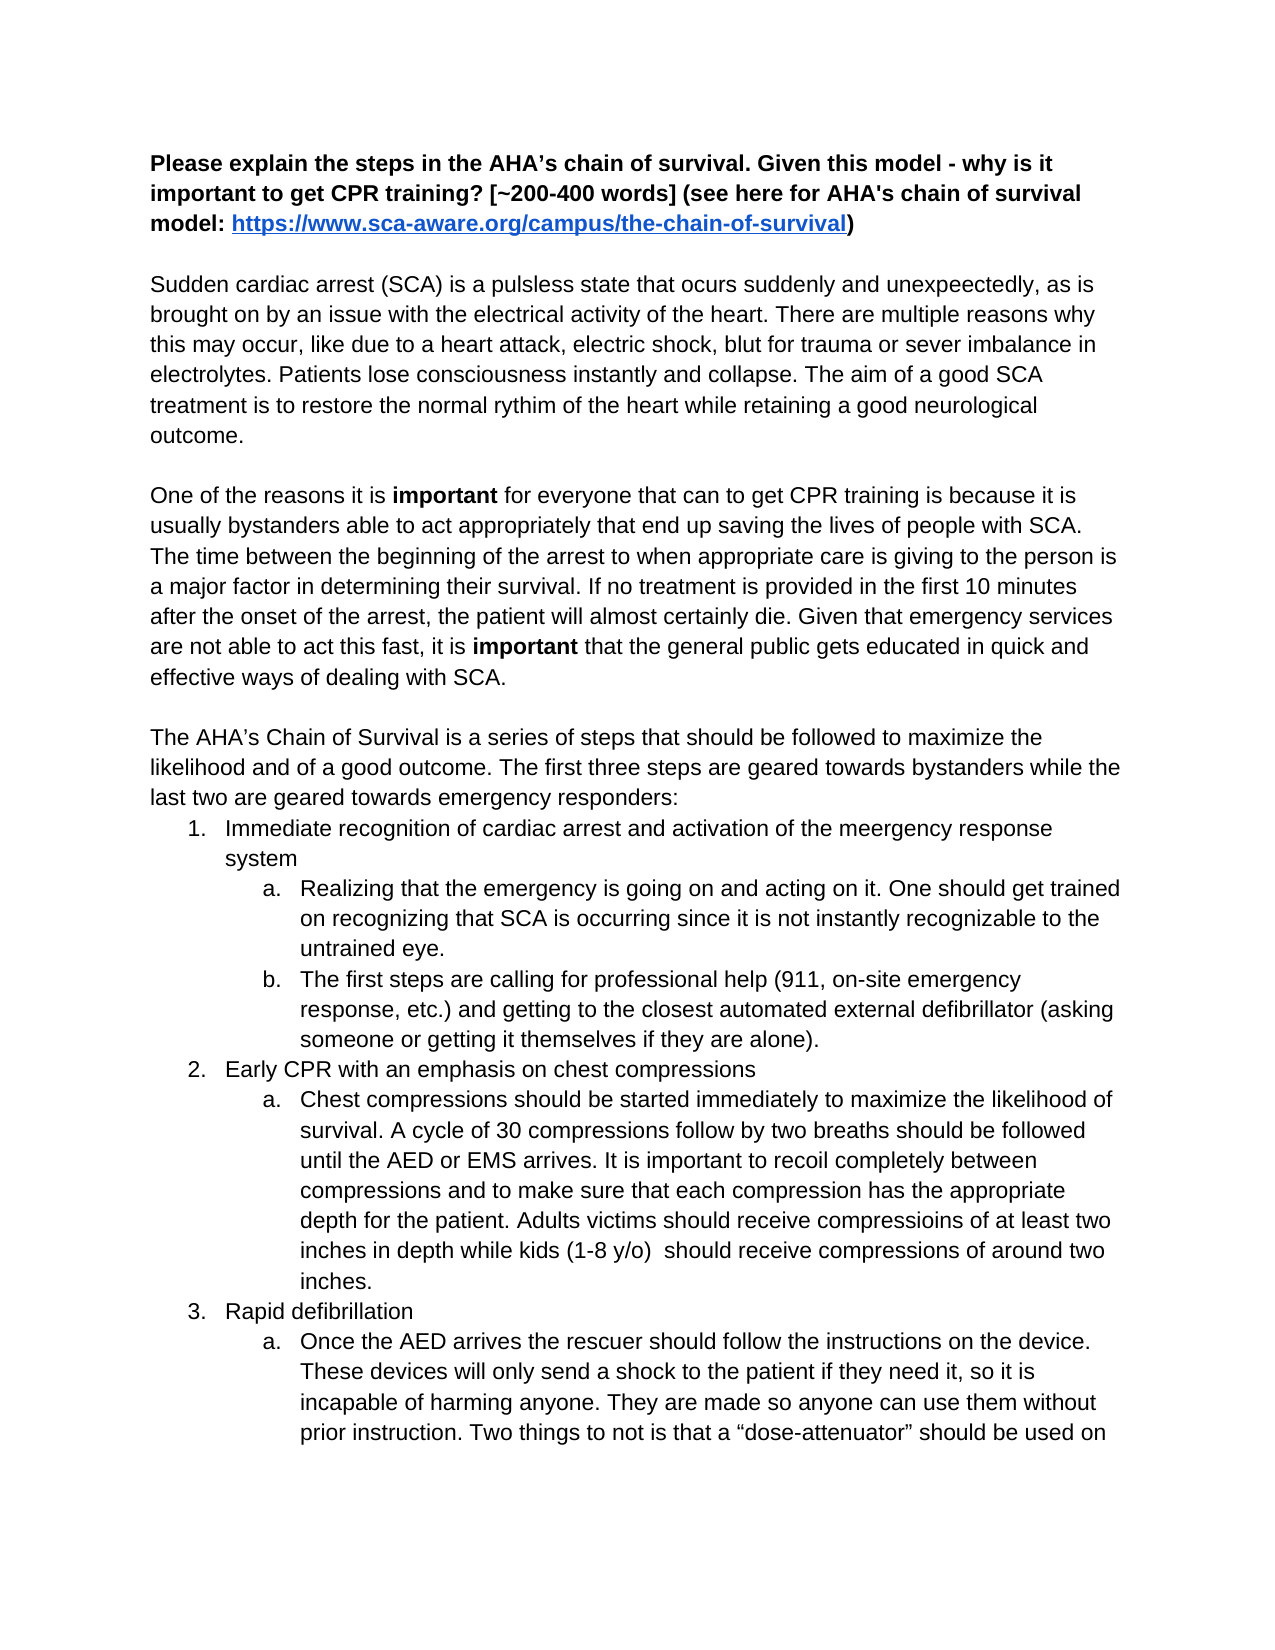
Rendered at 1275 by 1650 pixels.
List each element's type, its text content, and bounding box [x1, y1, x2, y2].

text Sudden cardiac arrest (SCA) is a pulsless state that ocurs suddenly and unexpeectedly, as is brought on by an issue with the electrical activity of the heart. There are multiple reasons why this may occur, like due to a heart attack, electric shock, blut for trauma or sever imbalance in electrolytes. Patients lose consciousness instantly and collapse. The aim of a good SCA treatment is to restore the normal rythim of the heart while retaining a good neurological outcome. [150, 271, 1125, 448]
list Rapid defibrillation [187, 1298, 1125, 1324]
list Immediate recognition of cardiac arrest and activation of the meergency response system [187, 814, 1125, 871]
list Realizing that the emergency is going on and acting on it. One should get trained on recognizing that SCA is occurring since it is not instantly recognizable to the untrained eye. [262, 875, 1125, 962]
list The first steps are calling for professional help (911, on-site emergency response, etc.) and getting to the closest automated external defibrillator (asking someone or getting it themselves if they are alone). [262, 966, 1125, 1052]
text The AHA’s Chain of Survival is a series of steps that should be followed to maximize the likelihood and of a good outcome. The first three steps are geared towards bystanders while the last two are geared towards emergency responders: [150, 724, 1125, 811]
text One of the reasons it is important for everyone that can to get CPR training is because it is usually bystanders able to act appropriately that end up saving the lives of people with SCA. The time between the beginning of the arrest to when appropriate care is giving to the person is a major factor in determining their survival. If no treatment is provided in the first 10 minutes after the onset of the arrest, the patient will almost certainly die. Given that emergency services are not able to act this fast, it is important that the general public gets educated in quick and effective ways of dealing with SCA. [150, 482, 1125, 690]
list Early CPR with an emphasis on chest compressions [187, 1056, 1125, 1083]
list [262, 1328, 1125, 1445]
list Chest compressions should be started immediately to maximize the likelihood of survival. A cycle of 30 compressions follow by two breaths should be followed until the AED or EMS arrives. It is important to recoil completely between compressions and to make sure that each compression has the appropriate depth for the patient. Adults victims should receive compressioins of at least two inches in depth while kids (1-8 y/o) should receive compressions of around two inches. [262, 1086, 1125, 1294]
text Please explain the steps in the AHA’s chain of survival. Given this model - why is it important to get CPR training? [~200-400 words] (see here for AHA's chain of survival model: https://www.sca-aware.org/campus/the-chain-of-survival) [150, 150, 1125, 237]
